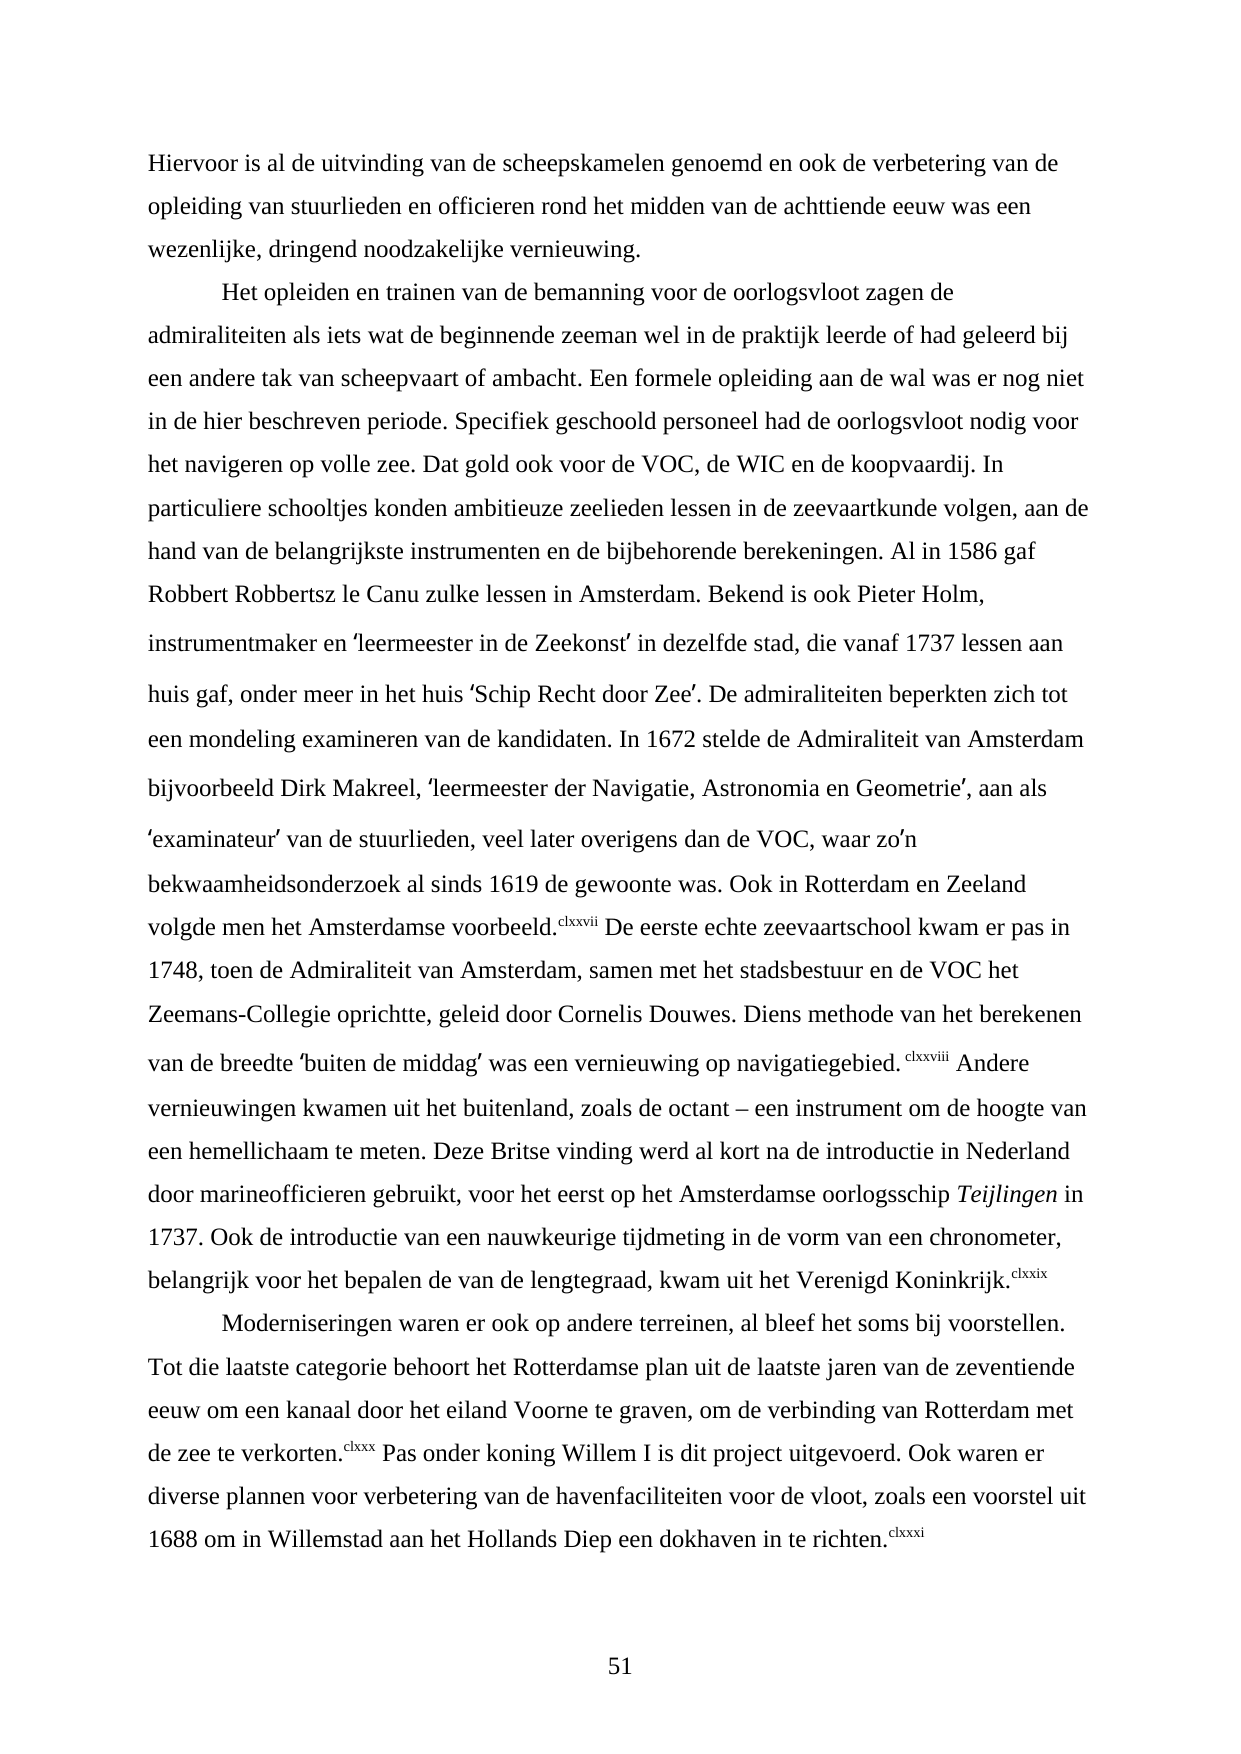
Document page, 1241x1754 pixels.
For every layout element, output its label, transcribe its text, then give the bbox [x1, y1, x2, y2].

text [148, 148, 1093, 263]
text Moderniseringen waren er ook op andere terreinen, al bleef het soms bij voorstellen. Tot die laatste categorie behoort het Rotterdamse plan uit de laatste jaren van de zeventiende eeuw om een kanaal door het eiland Voorne te graven, om de verbinding van Rotterdam met de zee te verkorten. Pas onder koning Willem I is dit project uitgevoerd. Ook waren er diverse plannen voor verbetering van de havenfaciliteiten voor de vloot, zoals een voorstel uit 1688 om in Willemstad aan het Hollands Diep een dokhaven in te richten. [148, 1308, 1093, 1553]
text Het opleiden en trainen van de bemanning voor de oorlogsvloot zagen de admiraliteiten als iets wat de beginnende zeeman wel in de praktijk leerde of had geleerd bij een andere tak van scheepvaart of ambacht. Een formele opleiding aan de wal was er nog niet in de hier beschreven periode. Specifiek geschoold personeel had de oorlogsvloot nodig voor het navigeren op volle zee. Dat gold ook voor de VOC, de WIC en de koopvaardij. In particuliere schooltjes konden ambitieuze zeelieden lessen in de zeevaartkunde volgen, aan de hand van de belangrijkste instrumenten en de bijbehorende berekeningen. Al in 1586 gaf Robbert Robbertsz le Canu zulke lessen in Amsterdam. Bekend is ook Pieter Holm, instrumentmaker en ‘leermeester in de Zeekonst’ in dezelfde stad, die vanaf 1737 lessen aan huis gaf, onder meer in het huis ‘Schip Recht door Zee’. De admiraliteiten beperkten zich tot een mondeling examineren van de kandidaten. In 1672 stelde de Admiraliteit van Amsterdam bijvoorbeeld Dirk Makreel, ‘leermeester der Navigatie, Astronomia en Geometrie’, aan als ‘examinateur’ van de stuurlieden, veel later overigens dan de VOC, waar zo’n bekwaamheidsonderzoek al sinds 1619 de gewoonte was. Ook in Rotterdam en Zeeland volgde men het Amsterdamse voorbeeld. De eerste echte zeevaartschool kwam er pas in 1748, toen de Admiraliteit van Amsterdam, samen met het stadsbestuur en de VOC het Zeemans-Collegie oprichtte, geleid door Cornelis Douwes. Diens methode van het berekenen van de breedte ‘buiten de middag’ was een vernieuwing op navigatiegebied. Andere vernieuwingen kwamen uit het buitenland, zoals de octant – een instrument om de hoogte van een hemellichaam te meten. Deze Britse vinding werd al kort na de introductie in Nederland door marineofficieren gebruikt, voor het eerst op het Amsterdamse oorlogsschip Teijlingen in 1737. Ook de introductie van een nauwkeurige tijdmeting in de vorm van een chronometer, belangrijk voor het bepalen de van de lengtegraad, kwam uit het Verenigd Koninkrijk. [148, 277, 1093, 1294]
